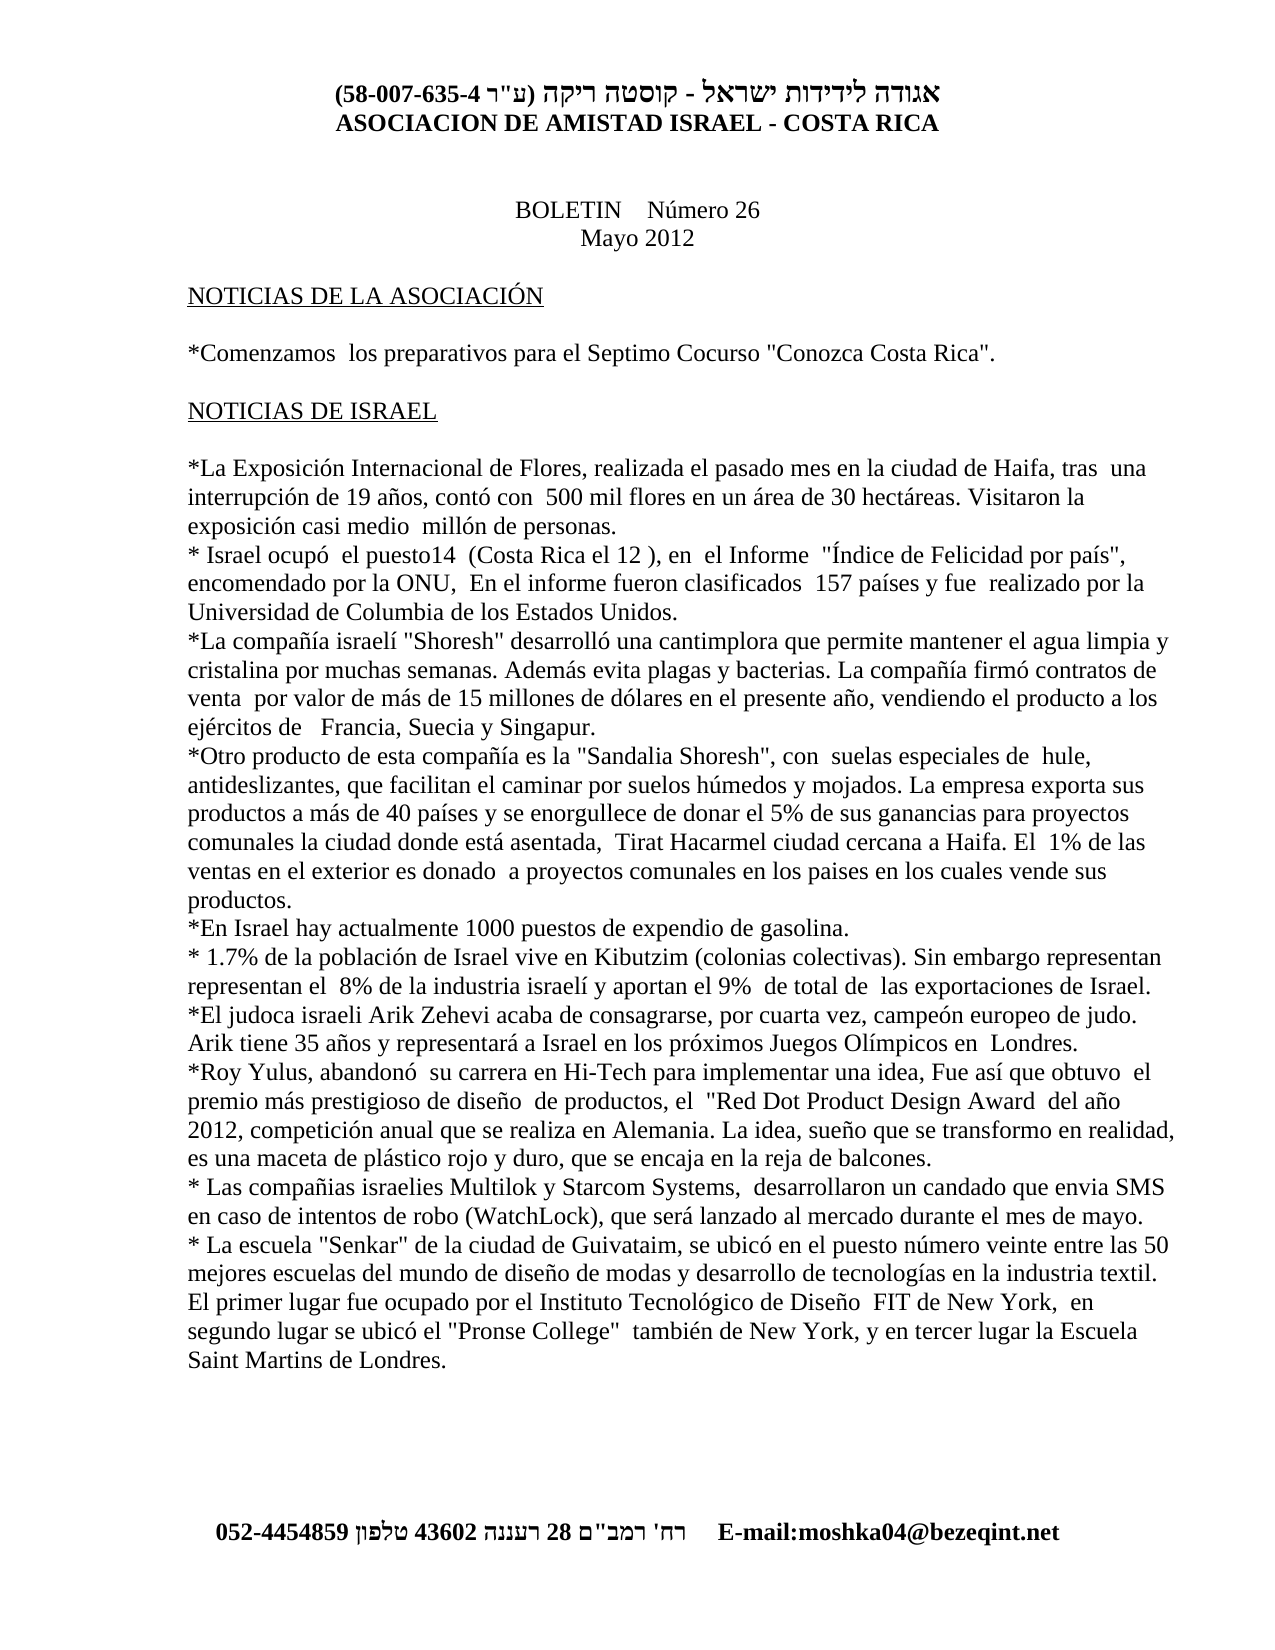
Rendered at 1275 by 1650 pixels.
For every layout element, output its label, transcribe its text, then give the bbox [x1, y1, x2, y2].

text *Roy Yulus, abandonó su carrera en Hi-Tech para implementar una idea, Fue así que obtuvo el premio más prestigioso de diseño de productos, el "Red Dot Product Design Award del año 2012, competición anual que se realiza en Alemania. La idea, sueño que se transformo en realidad, es una maceta de plástico rojo y duro, que se encaja en la reja de balcones. [187, 1057, 1181, 1172]
text * 1.7% de la población de Israel vive en Kibutzim (colonias colectivas). Sin embargo representan representan el 8% de la industria israelí y aportan el 9% de total de las exportaciones de Israel. [187, 942, 1181, 1000]
text Arik tiene 35 años y representará a Israel en los próximos Juegos Olímpicos en Londres. [187, 1028, 1181, 1057]
text *Otro producto de esta compañía es la "Sandalia Shoresh", con suelas especiales de hule, antideslizantes, que facilitan el caminar por suelos húmedos y mojados. La empresa exporta sus productos a más de 40 países y se enorgullece de donar el 5% de sus ganancias para proyectos comunales la ciudad donde está asentada, Tirat Hacarmel ciudad cercana a Haifa. El 1% de las ventas en el exterior es donado a proyectos comunales en los paises en los cuales vende sus productos. [187, 741, 1181, 913]
text * de Flores, realizada el pasado mes en la ciudad de Haifa, tras una interrupción de 19 años, contó con 500 mil flores en un área de 30 hectáreas. Visitaron la exposición casi medio millón de personas. [187, 453, 1181, 540]
text en caso de intentos de robo (WatchLock), que será lanzado al mercado durante el mes de mayo. [187, 1201, 1181, 1230]
text *Comenzamos los preparativos para el Septimo Cocurso "Conozca Costa Rica". [187, 338, 1088, 367]
text *El judoca israeli Arik Zehevi acaba de consagrarse, por cuarta vez, campeón europeo de judo. [187, 1000, 1181, 1028]
text Mayo 2012 [187, 223, 1088, 252]
text * Las compañias israelies Multilok y Starcom Systems, desarrollaron un candado que envia SMS [187, 1172, 1181, 1201]
text NOTICIAS DE [187, 281, 1088, 310]
text * La escuela "Senkar" de la ciudad de Guivataim, se ubicó en el puesto número veinte entre las 50 mejores escuelas del mundo de diseño de modas y desarrollo de tecnologías en la industria textil. El primer lugar fue ocupado por el Instituto Tecnológico de Diseño FIT de New York, en segundo lugar se ubicó el "Pronse College" también de New York, y en tercer lugar Martins de Londres. [187, 1230, 1181, 1373]
text NOTICIAS DE ISRAEL [187, 396, 1088, 425]
text * Israel ocupó el puesto14 (Costa Rica el 12 ), en el Informe "Índice de Felicidad por país", encomendado por , En el informe fueron clasificados 157 países y fue realizado por de Columbia de los Estados Unidos. [187, 540, 1181, 626]
text BOLETIN Número 26 [187, 195, 1088, 223]
text *La compañía israelí "Shoresh" desarrolló una cantimplora que permite mantener el agua limpia y cristalina por muchas semanas. Además evita plagas y bacterias. La compañía firmó contratos de venta por valor de más de 15 millones de dólares en el presente año, vendiendo el producto a los ejércitos de Francia, Suecia y Singapur. [187, 626, 1181, 741]
text *En Israel hay actualmente 1000 puestos de expendio de gasolina. [187, 913, 1181, 942]
